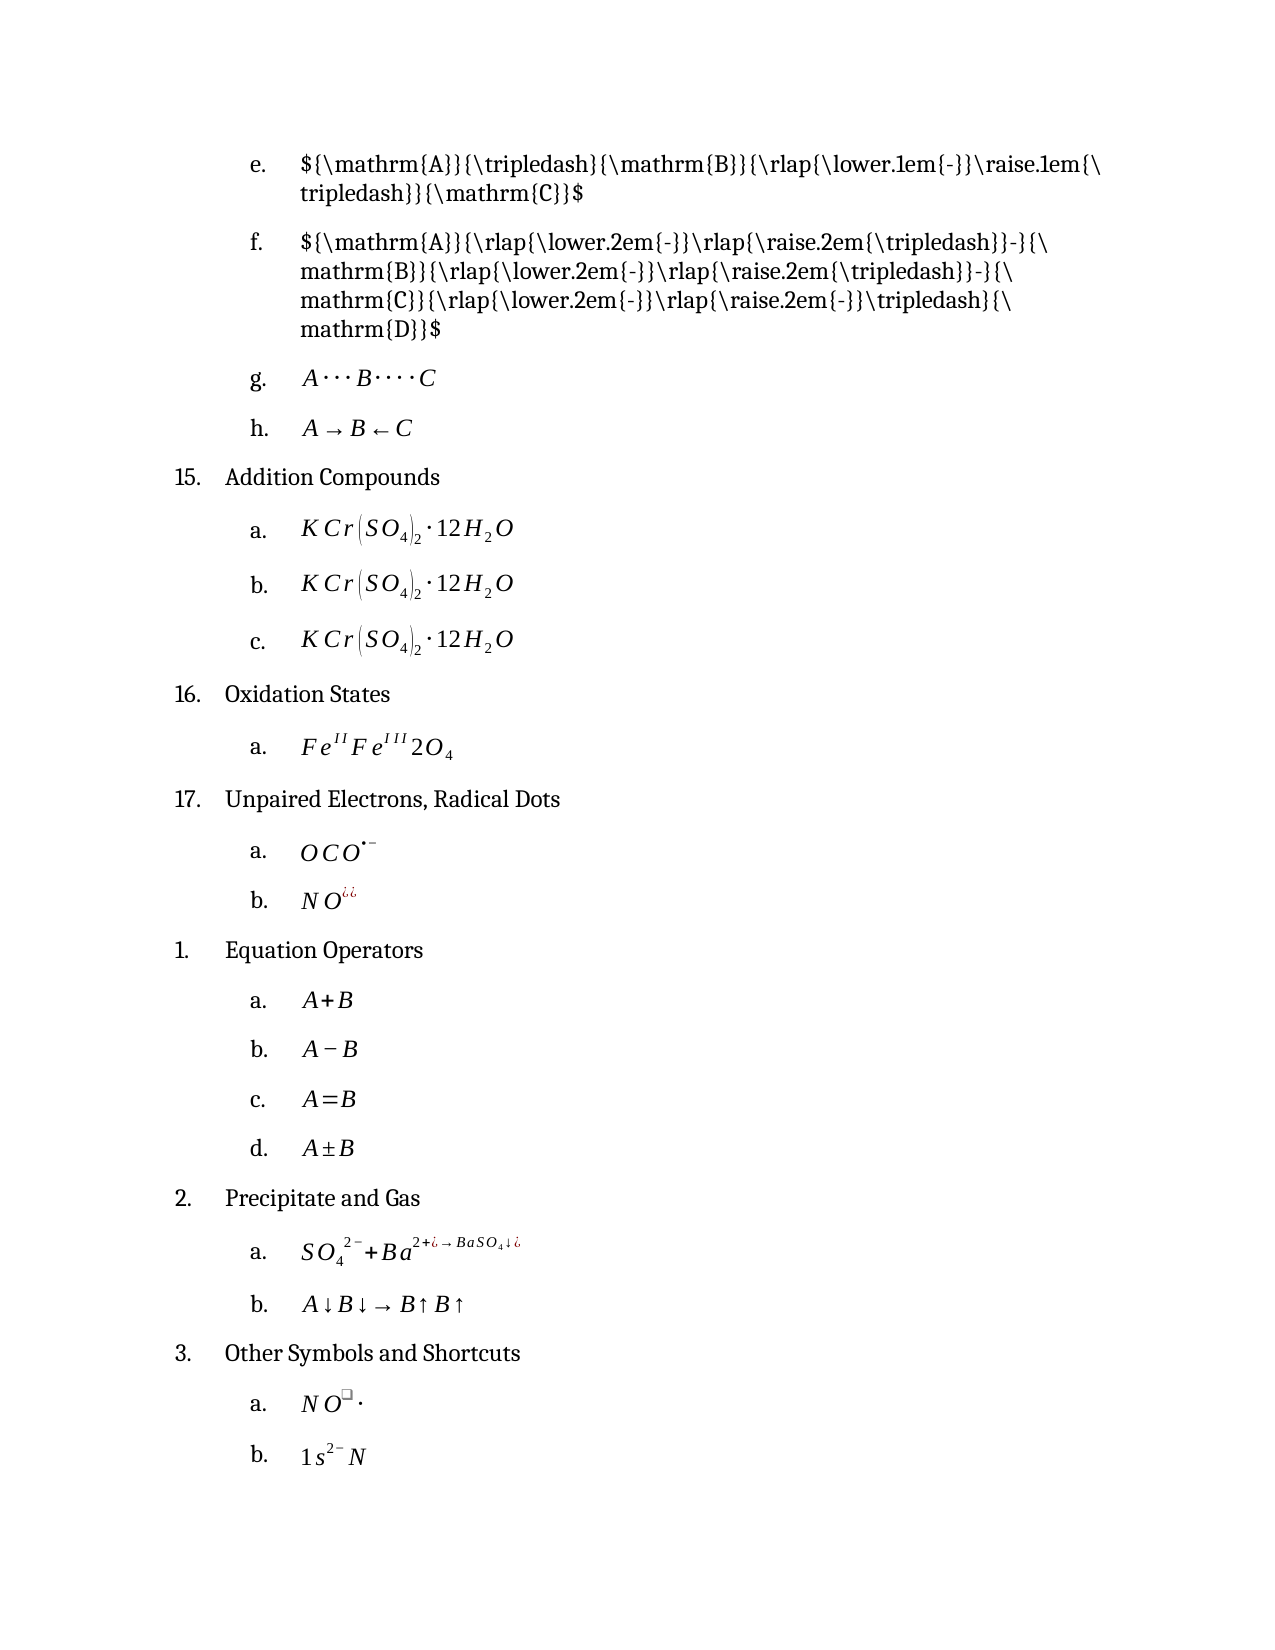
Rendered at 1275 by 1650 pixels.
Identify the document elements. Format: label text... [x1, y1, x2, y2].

list ${\mathrm{A}}{\rlap{\lower.2em{-}}\rlap{\raise.2em{\tripledash}}-}{\mathrm{B}}{\rlap{\lower.2em{-}}\rlap{\raise.2em{\tripledash}}-}{\mathrm{C}}{\rlap{\lower.2em{-}}\rlap{\raise.2em{-}}\tripledash}{\mathrm{D}}$ [250, 228, 1125, 343]
list Equation Operators [175, 936, 1125, 965]
list Oxidation States [175, 679, 1125, 708]
list Unpaired Electrons, Radical Dots [175, 785, 1125, 813]
list Addition Compounds [175, 463, 1125, 492]
list ${\mathrm{A}}{\tripledash}{\mathrm{B}}{\rlap{\lower.1em{-}}\raise.1em{\tripledash}}{\mathrm{C}}$ [250, 150, 1125, 207]
list Precipitate and Gas [175, 1184, 1125, 1213]
list Other Symbols and Shortcuts [175, 1339, 1125, 1368]
